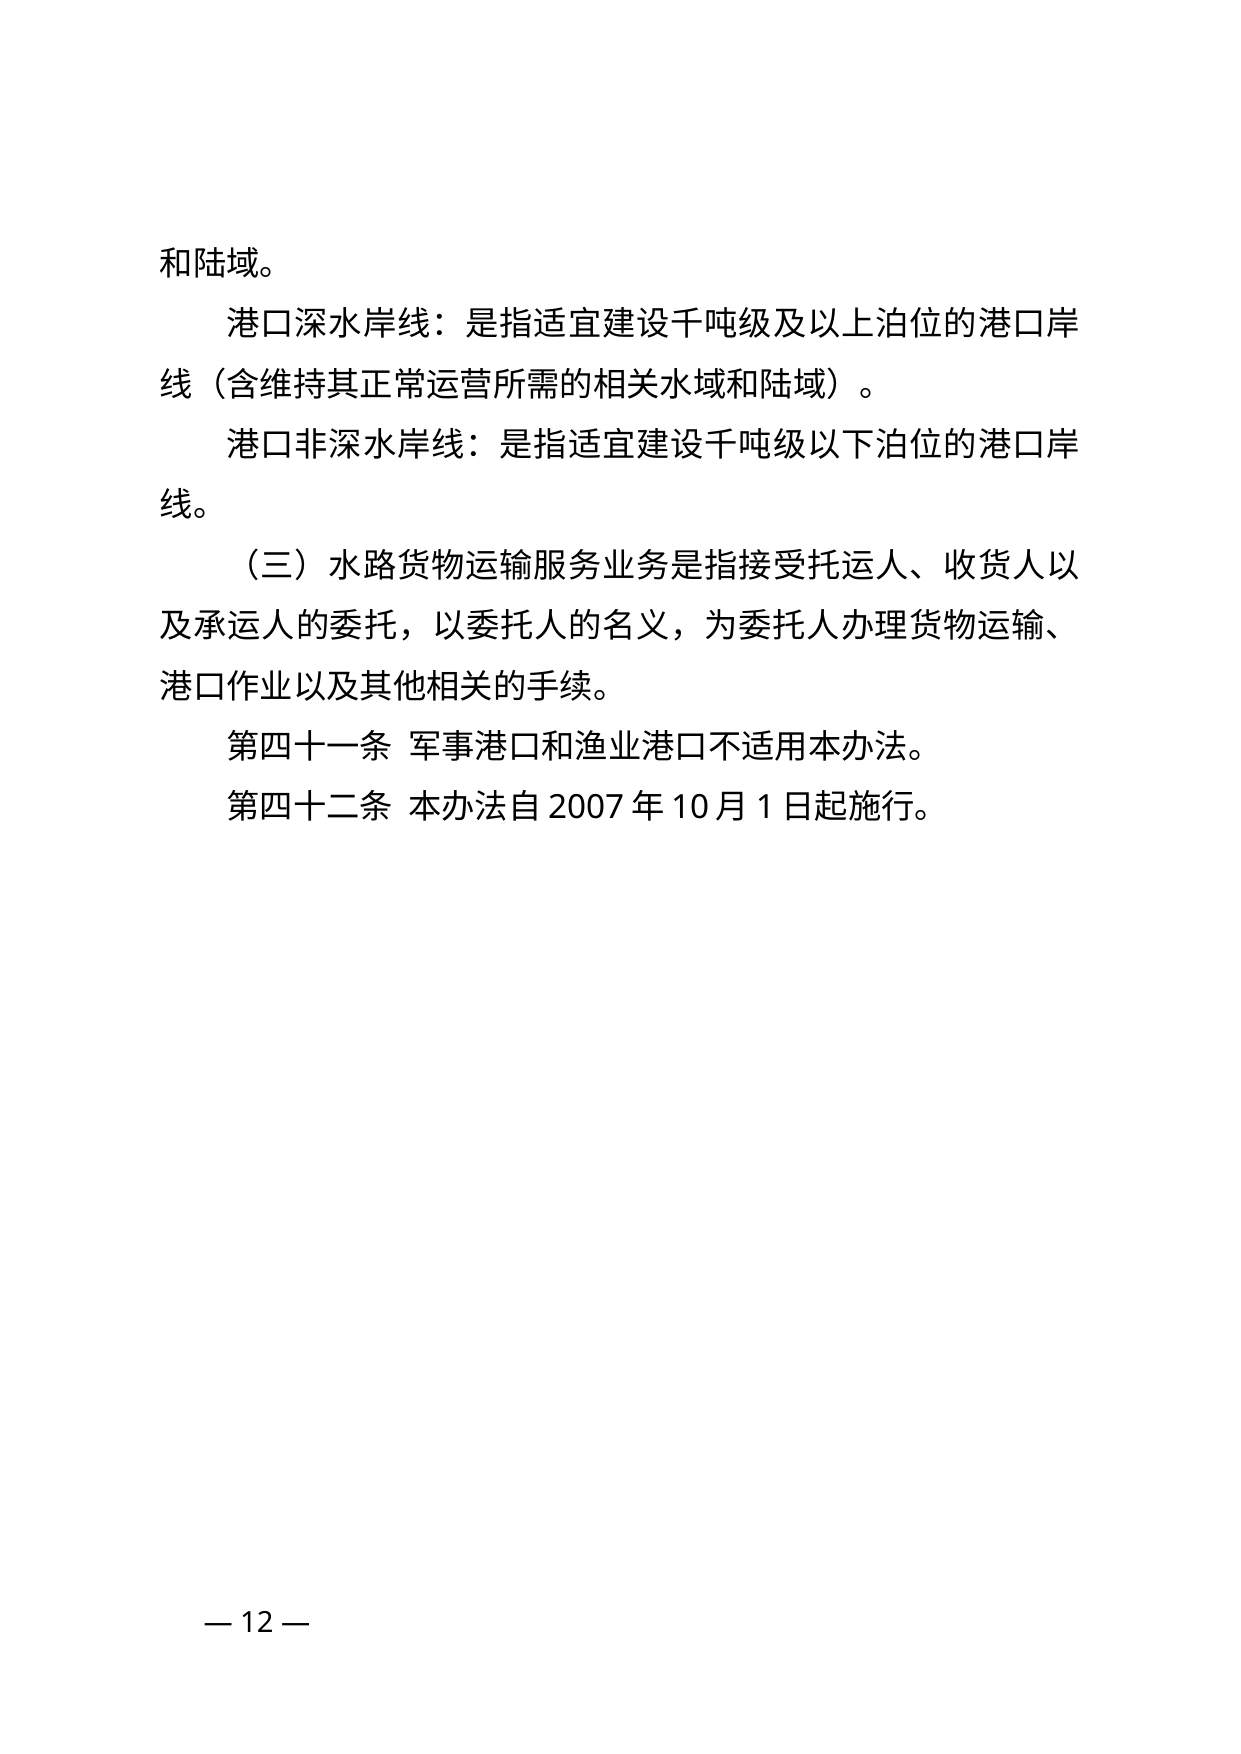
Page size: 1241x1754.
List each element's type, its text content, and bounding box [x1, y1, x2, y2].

text 第四十二条 本办法自2007年10月1日起施行。 [159, 768, 1081, 828]
text 港口深水岸线：是指适宜建设千吨级及以上泊位的港口岸线（含维持其正常运营所需的相关水域和陆域）。 [159, 285, 1081, 406]
text 港口非深水岸线：是指适宜建设千吨级以下泊位的港口岸线。 [159, 406, 1081, 526]
text （三）水路货物运输服务业务是指接受托运人、收货人以及承运人的委托，以委托人的名义，为委托人办理货物运输、港口作业以及其他相关的手续。 [159, 526, 1081, 708]
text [159, 224, 1081, 285]
text 第四十一条 军事港口和渔业港口不适用本办法。 [159, 708, 1081, 768]
